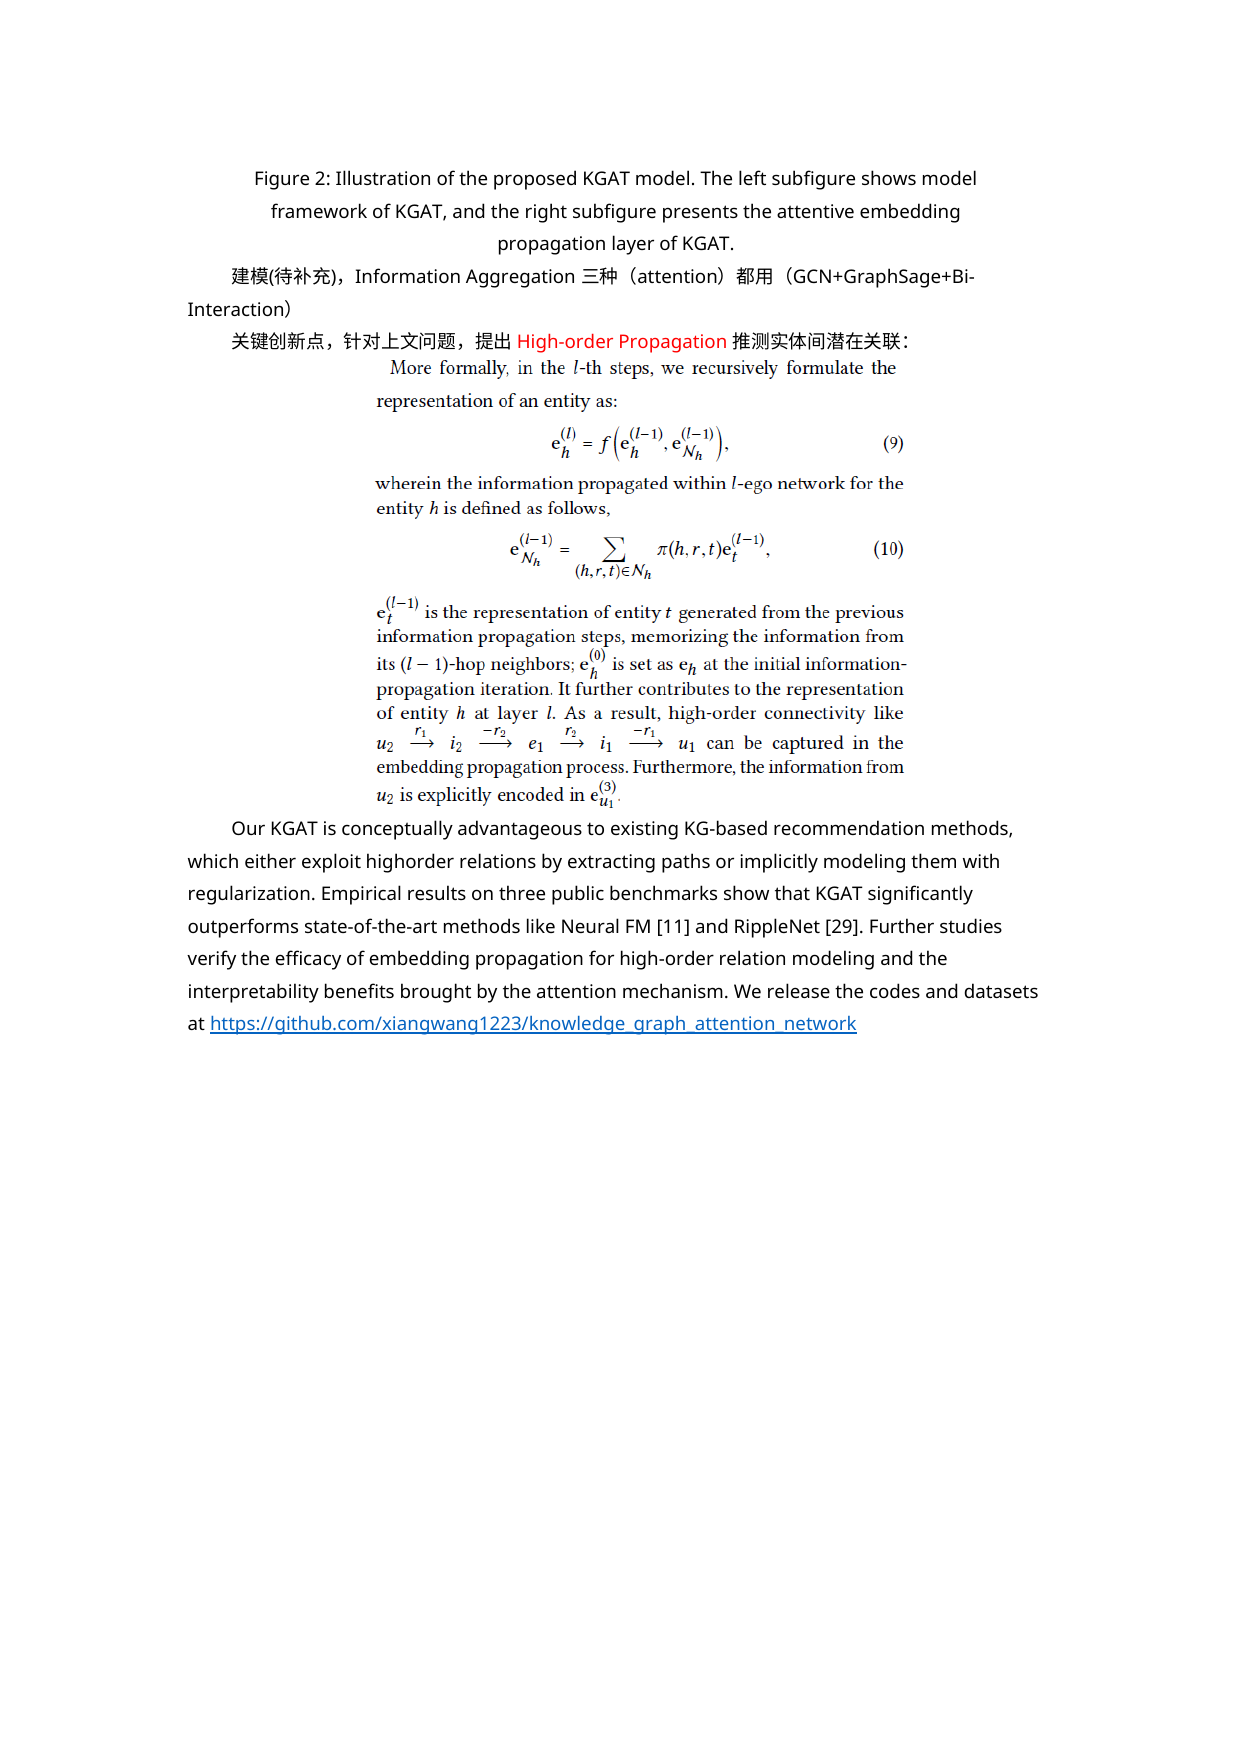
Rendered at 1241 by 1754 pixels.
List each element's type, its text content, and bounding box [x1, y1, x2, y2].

text 建模(待补充)，Information Aggregation 三种（attention）都用（GCN+GraphSage+Bi-Interaction） [187, 259, 1053, 324]
text Figure 2: Illustration of the proposed KGAT model. The left subfigure shows model framework of KGAT, and the right subfigure presents the attentive embedding propagation layer of KGAT. [232, 162, 1000, 259]
text 关键创新点，针对上文问题，提出 High-order Propagation 推测实体间潜在关联： [187, 324, 1053, 357]
picture [385, 357, 899, 386]
text Our KGAT is conceptually advantageous to existing KG-based recommendation methods, which either exploit highorder relations by extracting paths or implicitly modeling them with regularization. Empirical results on three public benchmarks show that KGAT significantly outperforms state-of-the-art methods like Neural FM [11] and RippleNet [29]. Further studies verify the efficacy of embedding propagation for high-order relation modeling and the interpretability benefits brought by the attention mechanism. We release the codes and datasets at https://github.com/xiangwang1223/knowledge_graph_attention_network [187, 812, 1053, 1039]
picture [370, 389, 914, 810]
